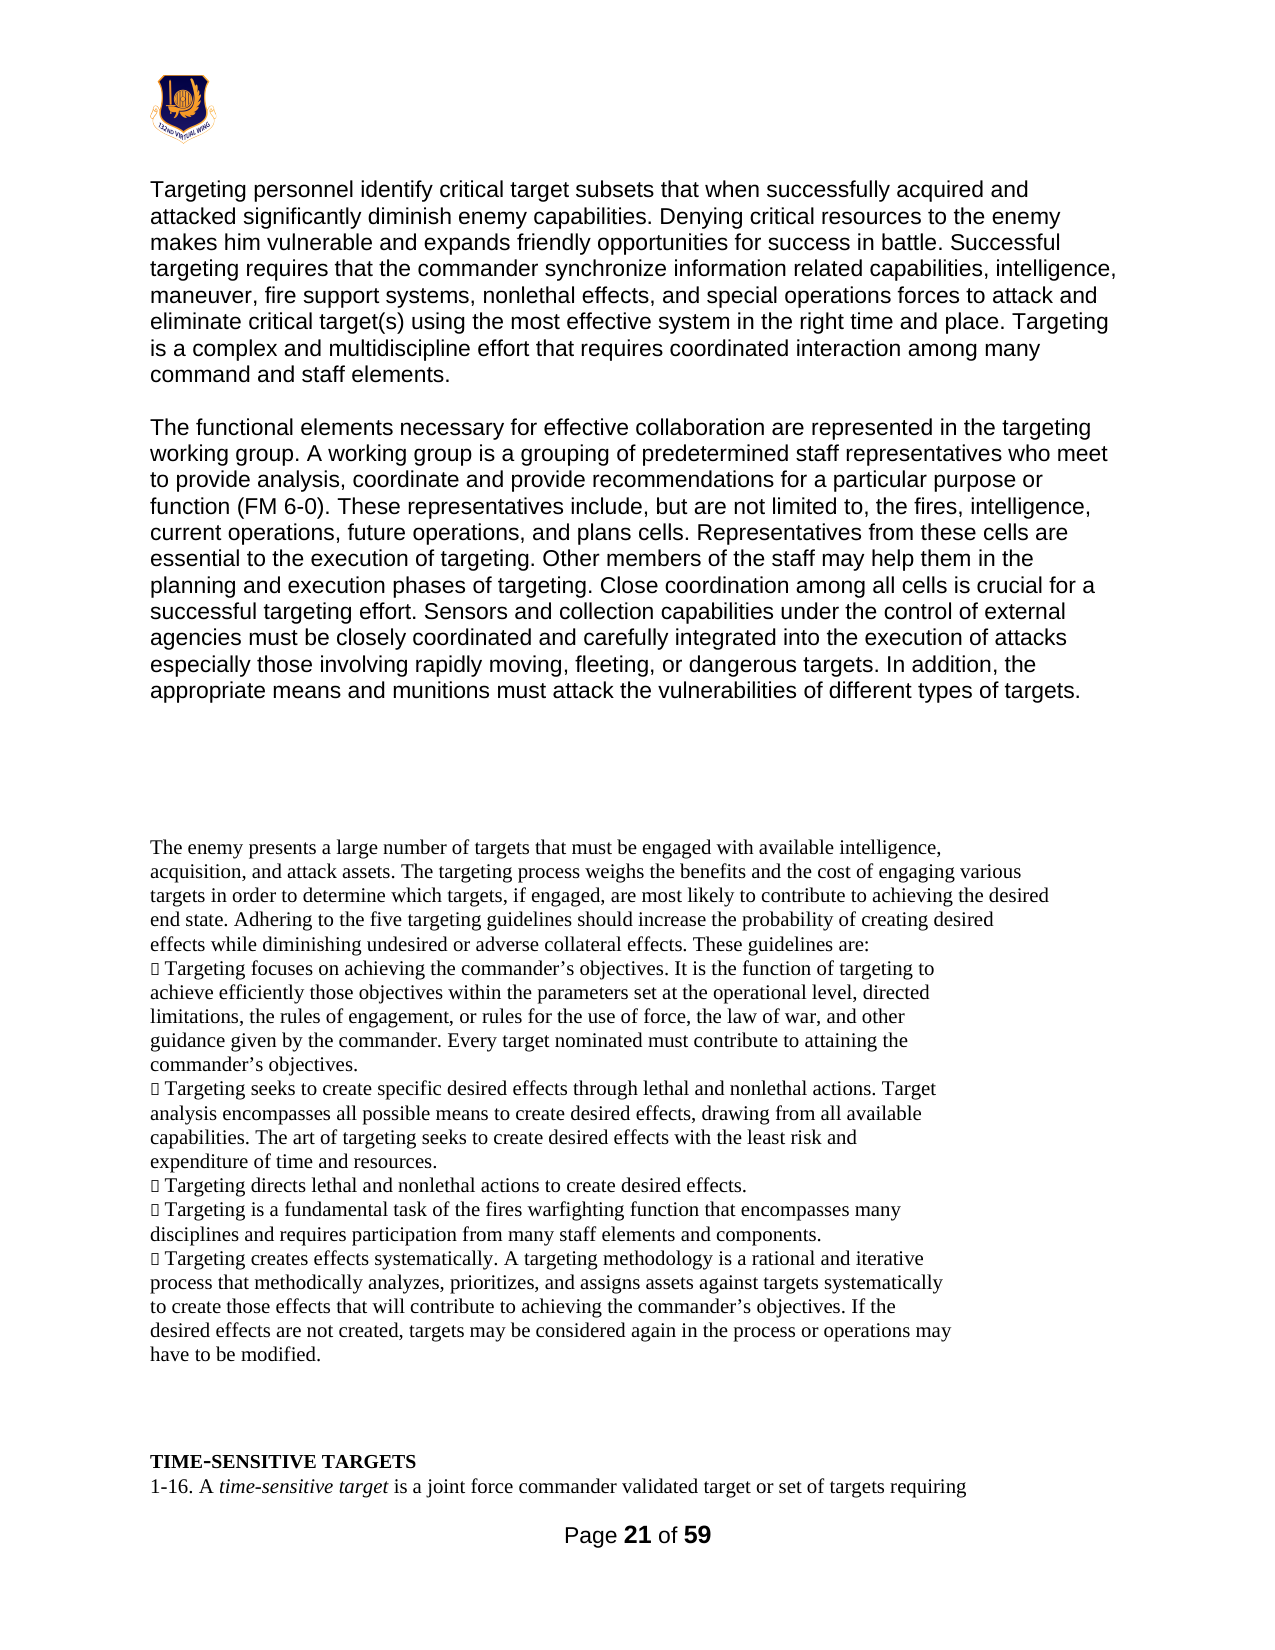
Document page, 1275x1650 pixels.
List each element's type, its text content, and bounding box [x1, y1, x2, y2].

text end state. Adhering to the five targeting guidelines should increase the probability of creating desired [150, 907, 1125, 931]
text acquisition, and attack assets. The targeting process weighs the benefits and the cost of engaging various [150, 859, 1125, 883]
text Targeting personnel identify critical target subsets that when successfully acquired and [150, 176, 1125, 203]
text  Targeting focuses on achieving the commander’s objectives. It is the function of targeting to [150, 956, 1125, 980]
text 1-16. A time-sensitive target is a joint force commander validated target or set of targets requiring [150, 1474, 1125, 1498]
text makes him vulnerable and expands friendly opportunities for success in battle. Successful [150, 229, 1125, 255]
text TIME-SENSITIVE TARGETS [150, 1445, 1125, 1474]
text desired effects are not created, targets may be considered again in the process or operations may [150, 1318, 1125, 1342]
text  Targeting is a fundamental task of the fires warfighting function that encompasses many [150, 1197, 1125, 1221]
text  Targeting directs lethal and nonlethal actions to create desired effects. [150, 1173, 1125, 1197]
text The functional elements necessary for effective collaboration are represented in the targeting working group. A working group is a grouping of predetermined staff representatives who meet to provide analysis, coordinate and provide recommendations for a particular purpose or function (FM 6-0). These representatives include, but are not limited to, the fires, intelligence, current operations, future operations, and plans cells. Representatives from these cells are essential to the execution of targeting. Other members of the staff may help them in the planning and execution phases of targeting. Close coordination among all cells is crucial for a successful targeting effort. Sensors and collection capabilities under the control of external agencies must be closely coordinated and carefully integrated into the execution of attacks especially those involving rapidly moving, fleeting, or dangerous targets. In addition, the appropriate means and munitions must attack the vulnerabilities of different types of targets. [150, 413, 1125, 703]
text capabilities. The art of targeting seeks to create desired effects with the least risk and [150, 1124, 1125, 1149]
text limitations, the rules of engagement, or rules for the use of force, the law of war, and other [150, 1004, 1125, 1028]
text  Targeting seeks to create specific desired effects through lethal and nonlethal actions. Target [150, 1076, 1125, 1101]
text have to be modified. [150, 1342, 1125, 1366]
text guidance given by the commander. Every target nominated must contribute to attaining the [150, 1028, 1125, 1052]
text The enemy presents a large number of targets that must be engaged with available intelligence, [150, 835, 1125, 859]
text  Targeting creates effects systematically. A targeting methodology is a rational and iterative [150, 1246, 1125, 1270]
picture [150, 75, 217, 144]
text targeting requires that the commander synchronize information related capabilities, intelligence, maneuver, fire support systems, nonlethal effects, and special operations forces to attack and eliminate critical target(s) using the most effective system in the right time and place. Targeting is a complex and multidiscipline effort that requires coordinated interaction among many command and staff elements. [150, 255, 1125, 387]
text achieve efficiently those objectives within the parameters set at the operational level, directed [150, 980, 1125, 1004]
text attacked significantly diminish enemy capabilities. Denying critical resources to the enemy [150, 203, 1125, 229]
text analysis encompasses all possible means to create desired effects, drawing from all available [150, 1101, 1125, 1124]
text expenditure of time and resources. [150, 1149, 1125, 1173]
text commander’s objectives. [150, 1052, 1125, 1076]
text effects while diminishing undesired or adverse collateral effects. These guidelines are: [150, 931, 1125, 956]
text disciplines and requires participation from many staff elements and components. [150, 1221, 1125, 1246]
text targets in order to determine which targets, if engaged, are most likely to contribute to achieving the desired [150, 883, 1125, 907]
text process that methodically analyzes, prioritizes, and assigns assets against targets systematically [150, 1270, 1125, 1294]
text to create those effects that will contribute to achieving the commander’s objectives. If the [150, 1294, 1125, 1318]
